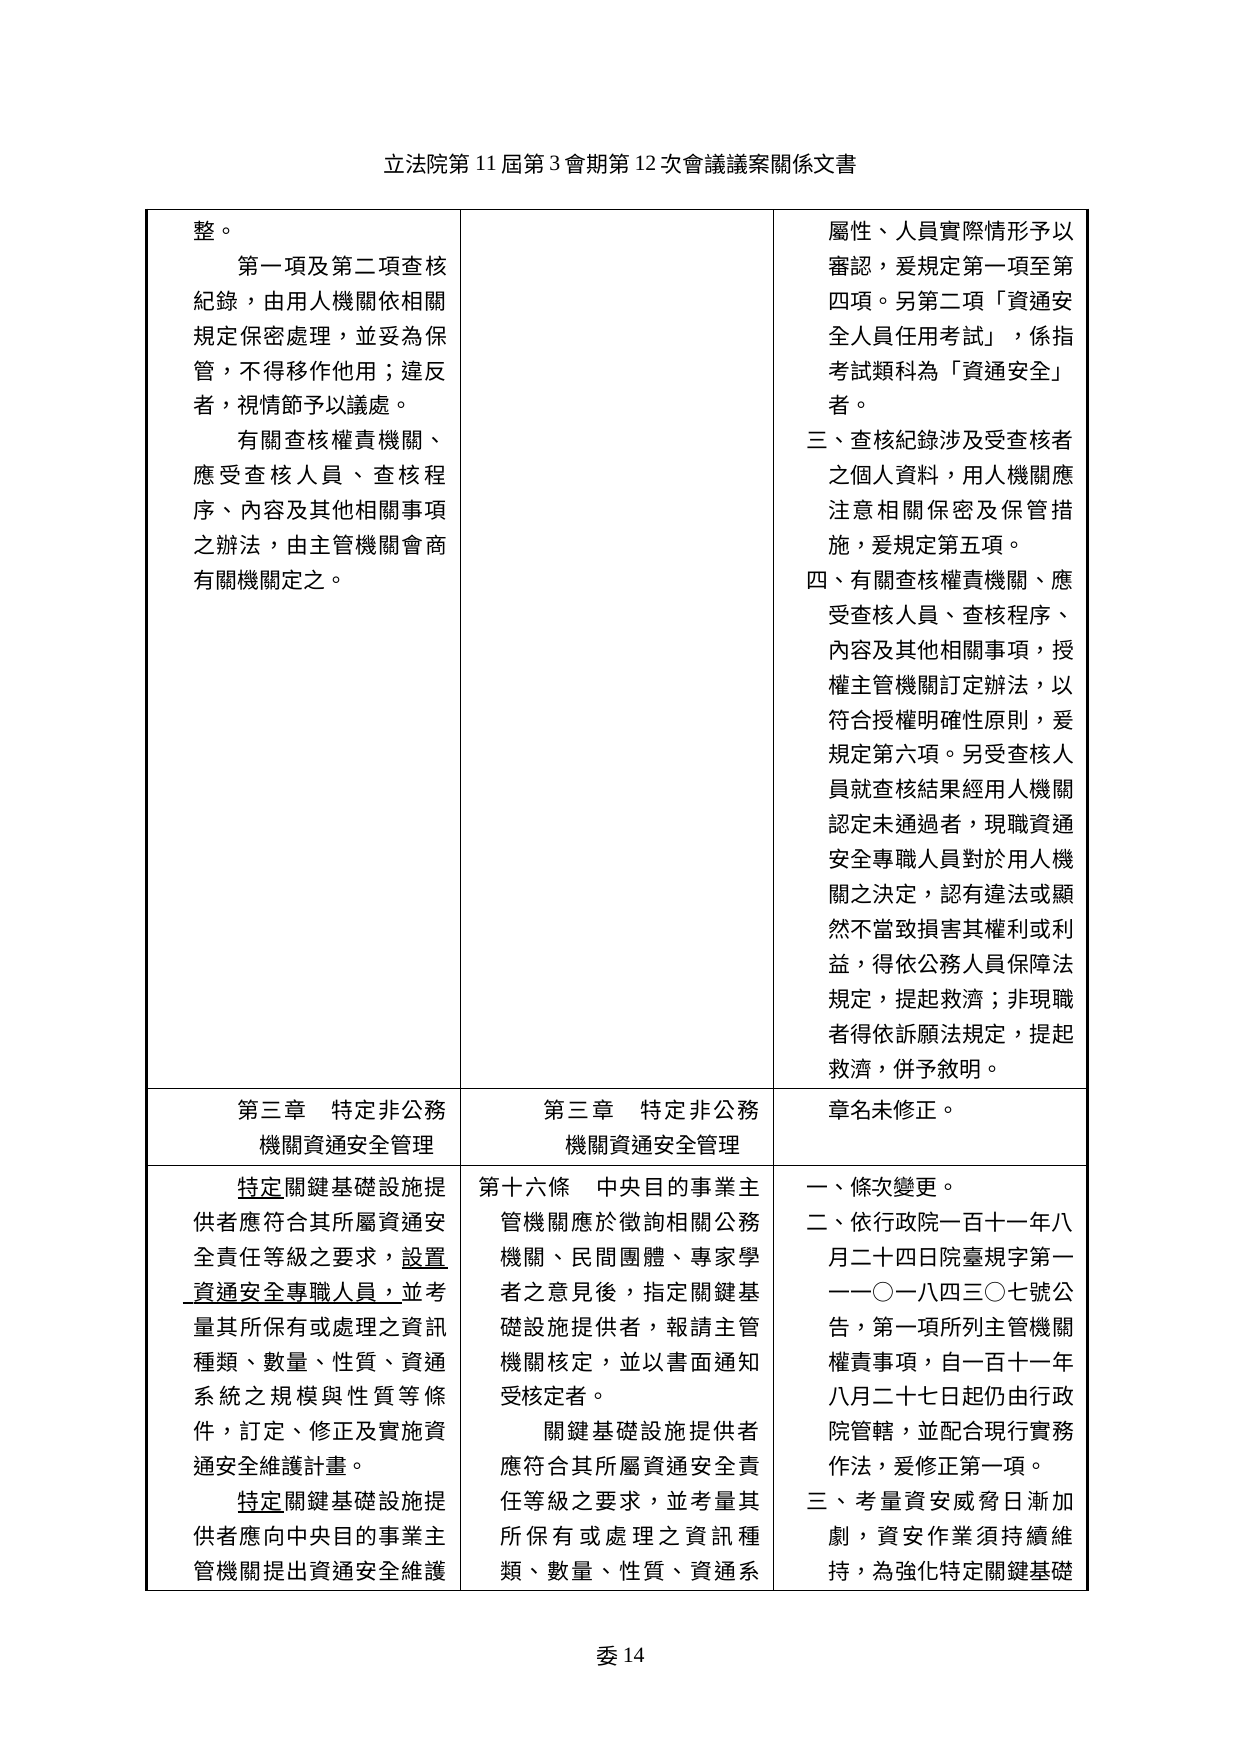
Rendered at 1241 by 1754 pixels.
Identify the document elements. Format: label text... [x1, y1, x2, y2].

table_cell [148, 210, 460, 1088]
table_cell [774, 1166, 1086, 1590]
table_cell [774, 210, 1086, 1088]
table_cell [461, 210, 773, 1088]
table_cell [148, 1166, 460, 1590]
table_cell 章名未修正。 [774, 1089, 1086, 1164]
table_cell 第三章 特定非公務機關資通安全管理 [461, 1089, 773, 1164]
table_cell 第三章 特定非公務機關資通安全管理 [148, 1089, 460, 1164]
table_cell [461, 1166, 773, 1590]
